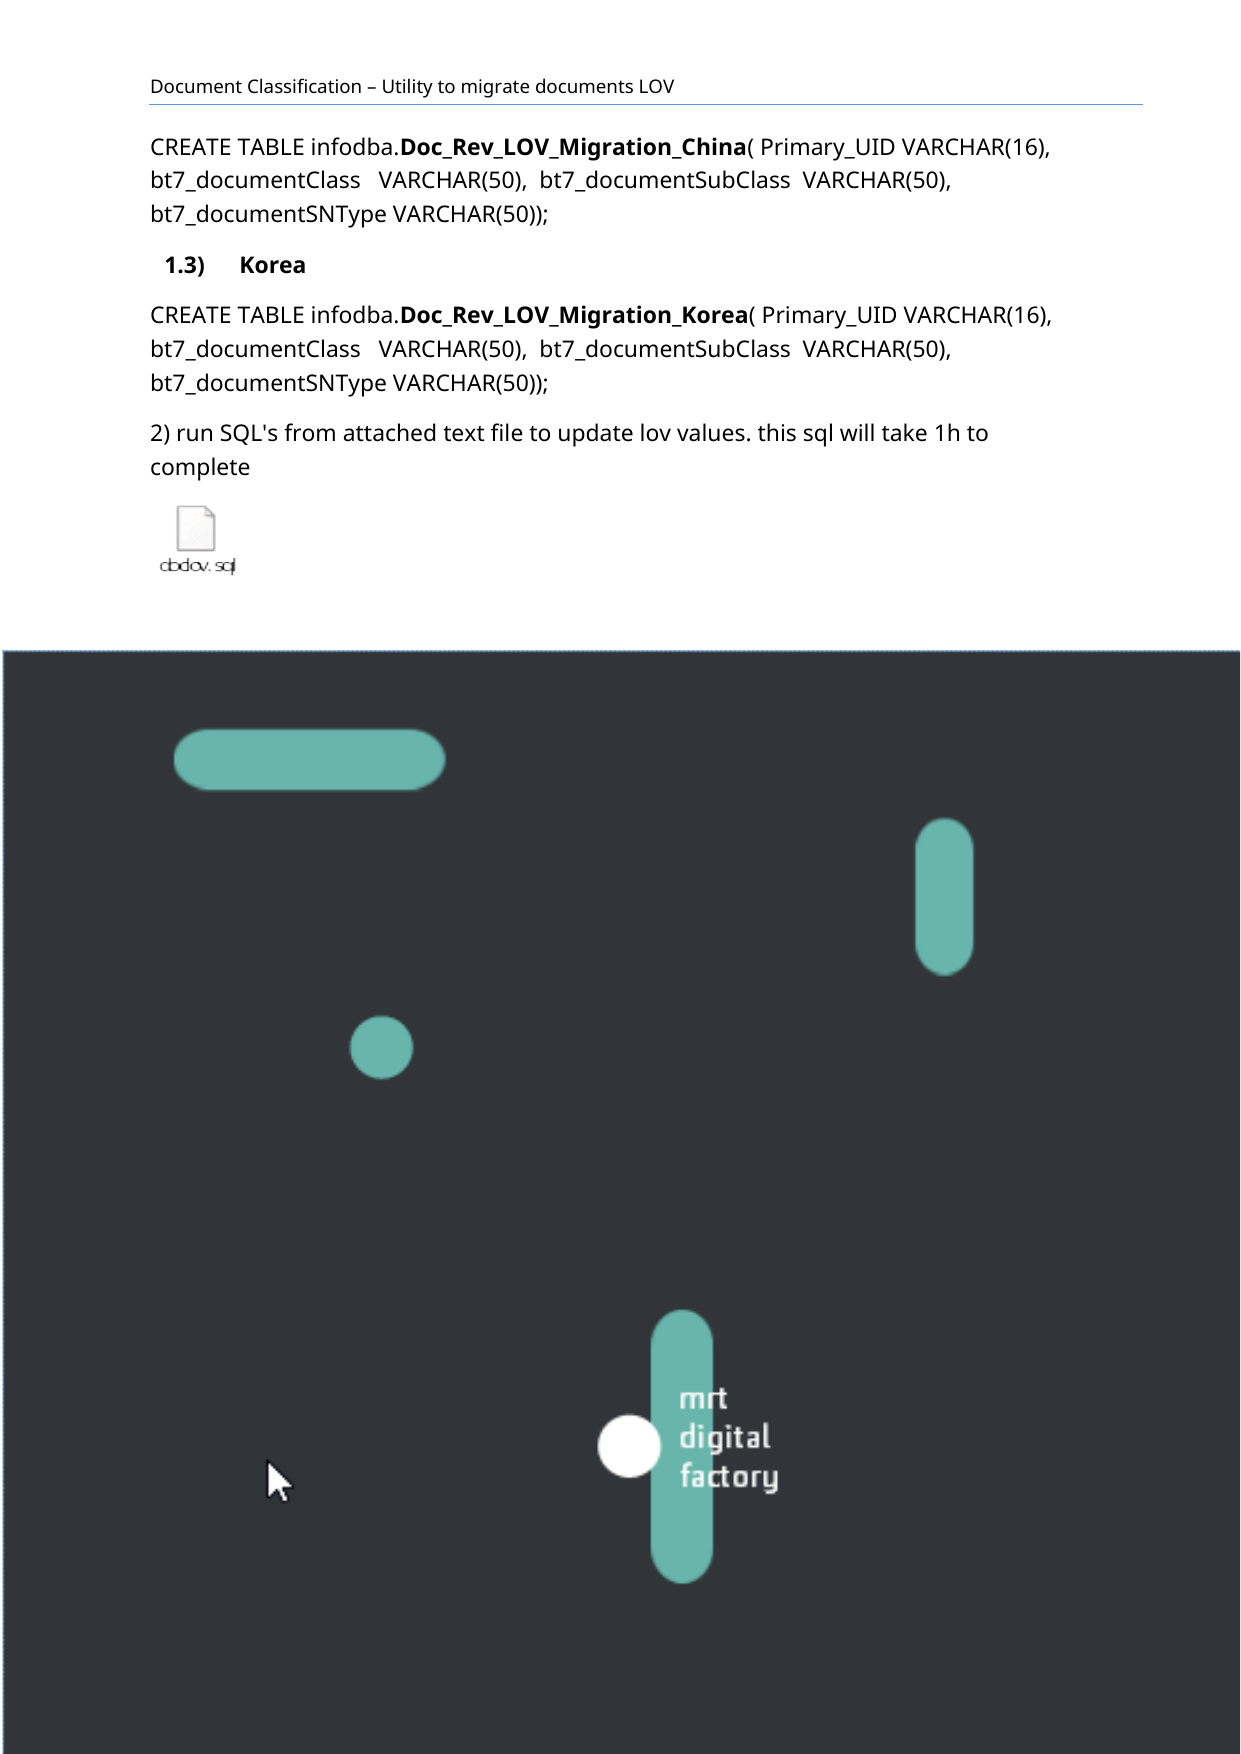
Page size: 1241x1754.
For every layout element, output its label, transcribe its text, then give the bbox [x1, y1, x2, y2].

text CREATE TABLE infodba.Doc_Rev_LOV_Migration_China( Primary_UID VARCHAR(16), bt7_documentClass VARCHAR(50), bt7_documentSubClass VARCHAR(50), bt7_documentSNType VARCHAR(50)); [150, 131, 1090, 229]
text 2) run SQL's from attached text file to update lov values. this sql will take 1h to complete [150, 417, 1090, 482]
picture [2, 650, 1241, 1754]
list Korea [164, 248, 1090, 280]
text CREATE TABLE infodba.Doc_Rev_LOV_Migration_Korea( Primary_UID VARCHAR(16), bt7_documentClass VARCHAR(50), bt7_documentSubClass VARCHAR(50), bt7_documentSNType VARCHAR(50)); [150, 299, 1090, 398]
